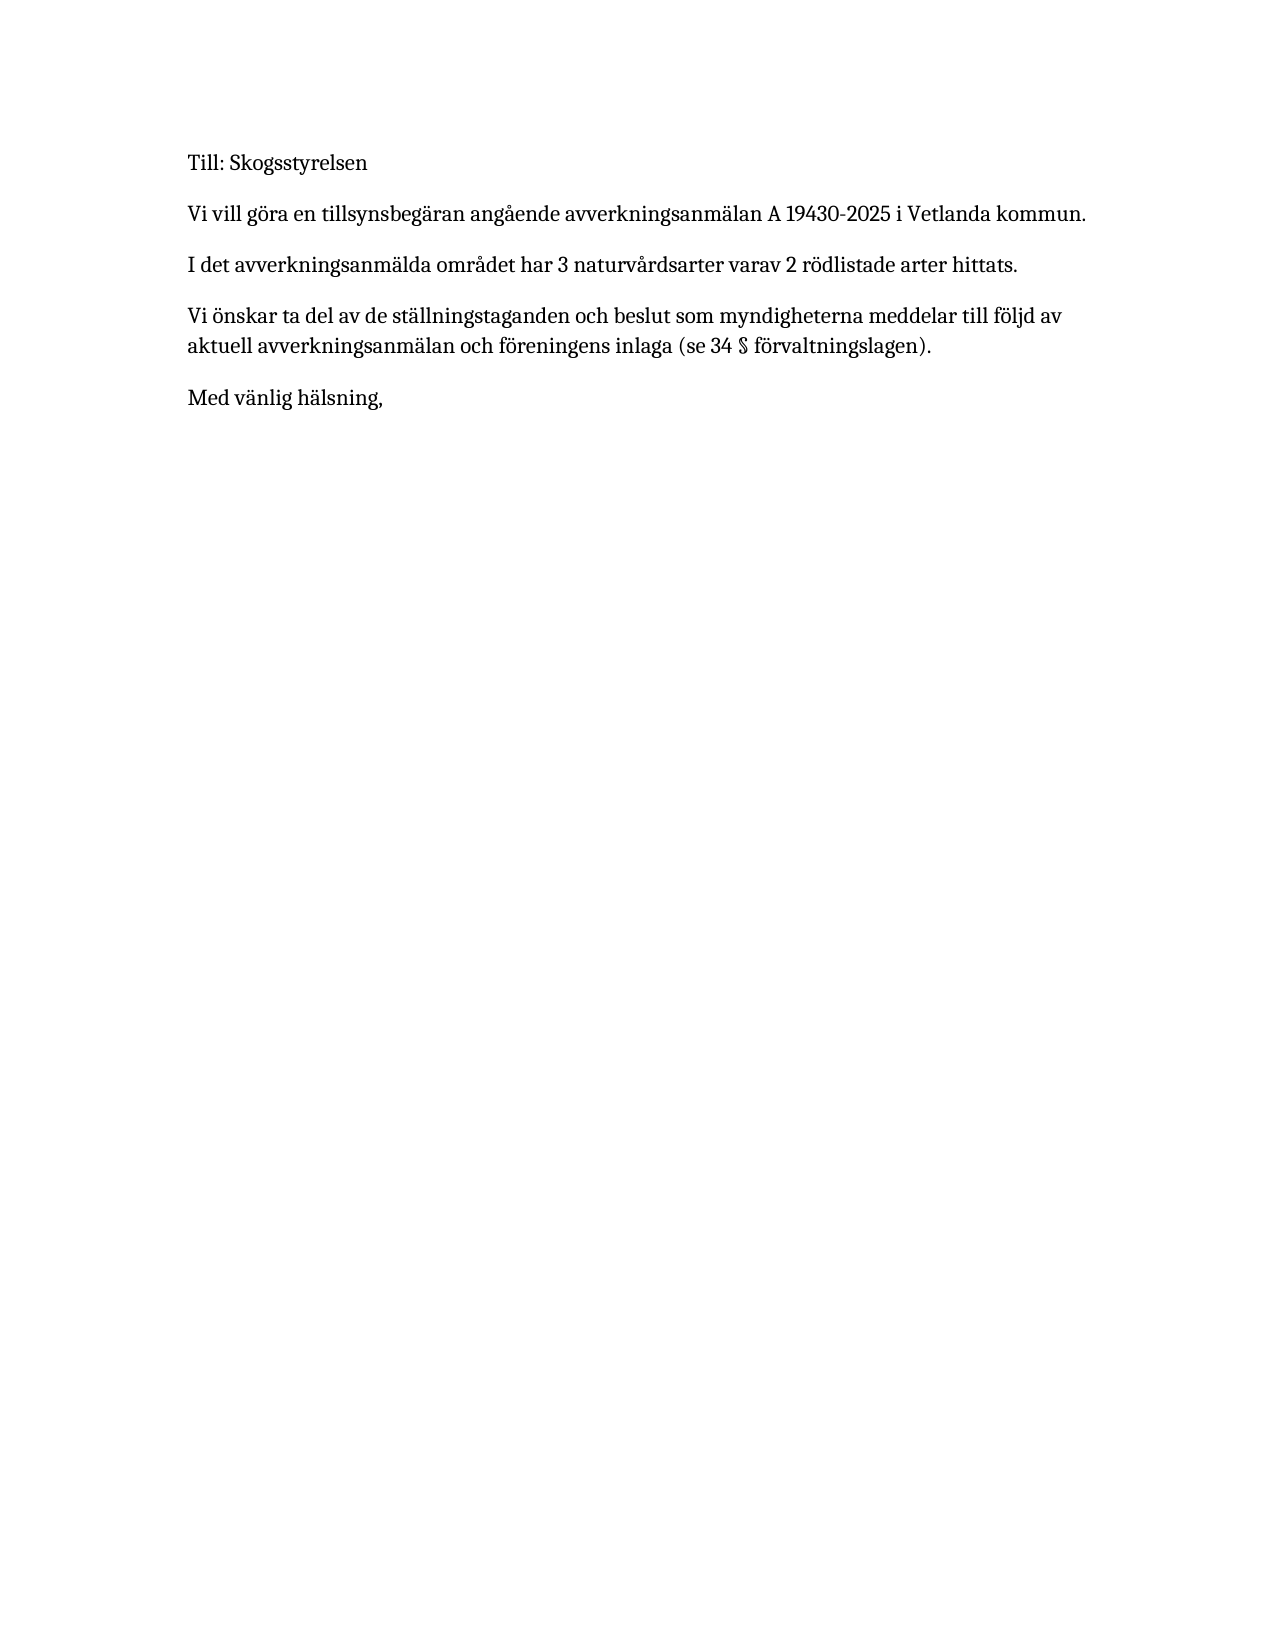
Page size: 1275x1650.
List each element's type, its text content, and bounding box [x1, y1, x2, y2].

text Med vänlig hälsning, [187, 384, 1087, 441]
text Vi vill göra en tillsynsbegäran angående avverkningsanmälan A 19430-2025 i Vetlanda kommun. [187, 201, 1087, 227]
text Vi önskar ta del av de ställningstaganden och beslut som myndigheterna meddelar till följd av aktuell avverkningsanmälan och föreningens inlaga (se 34 § förvaltningslagen). [187, 303, 1087, 360]
text I det avverkningsanmälda området har 3 naturvårdsarter varav 2 rödlistade arter hittats. [187, 252, 1087, 278]
text Till: Skogsstyrelsen [187, 150, 1087, 176]
